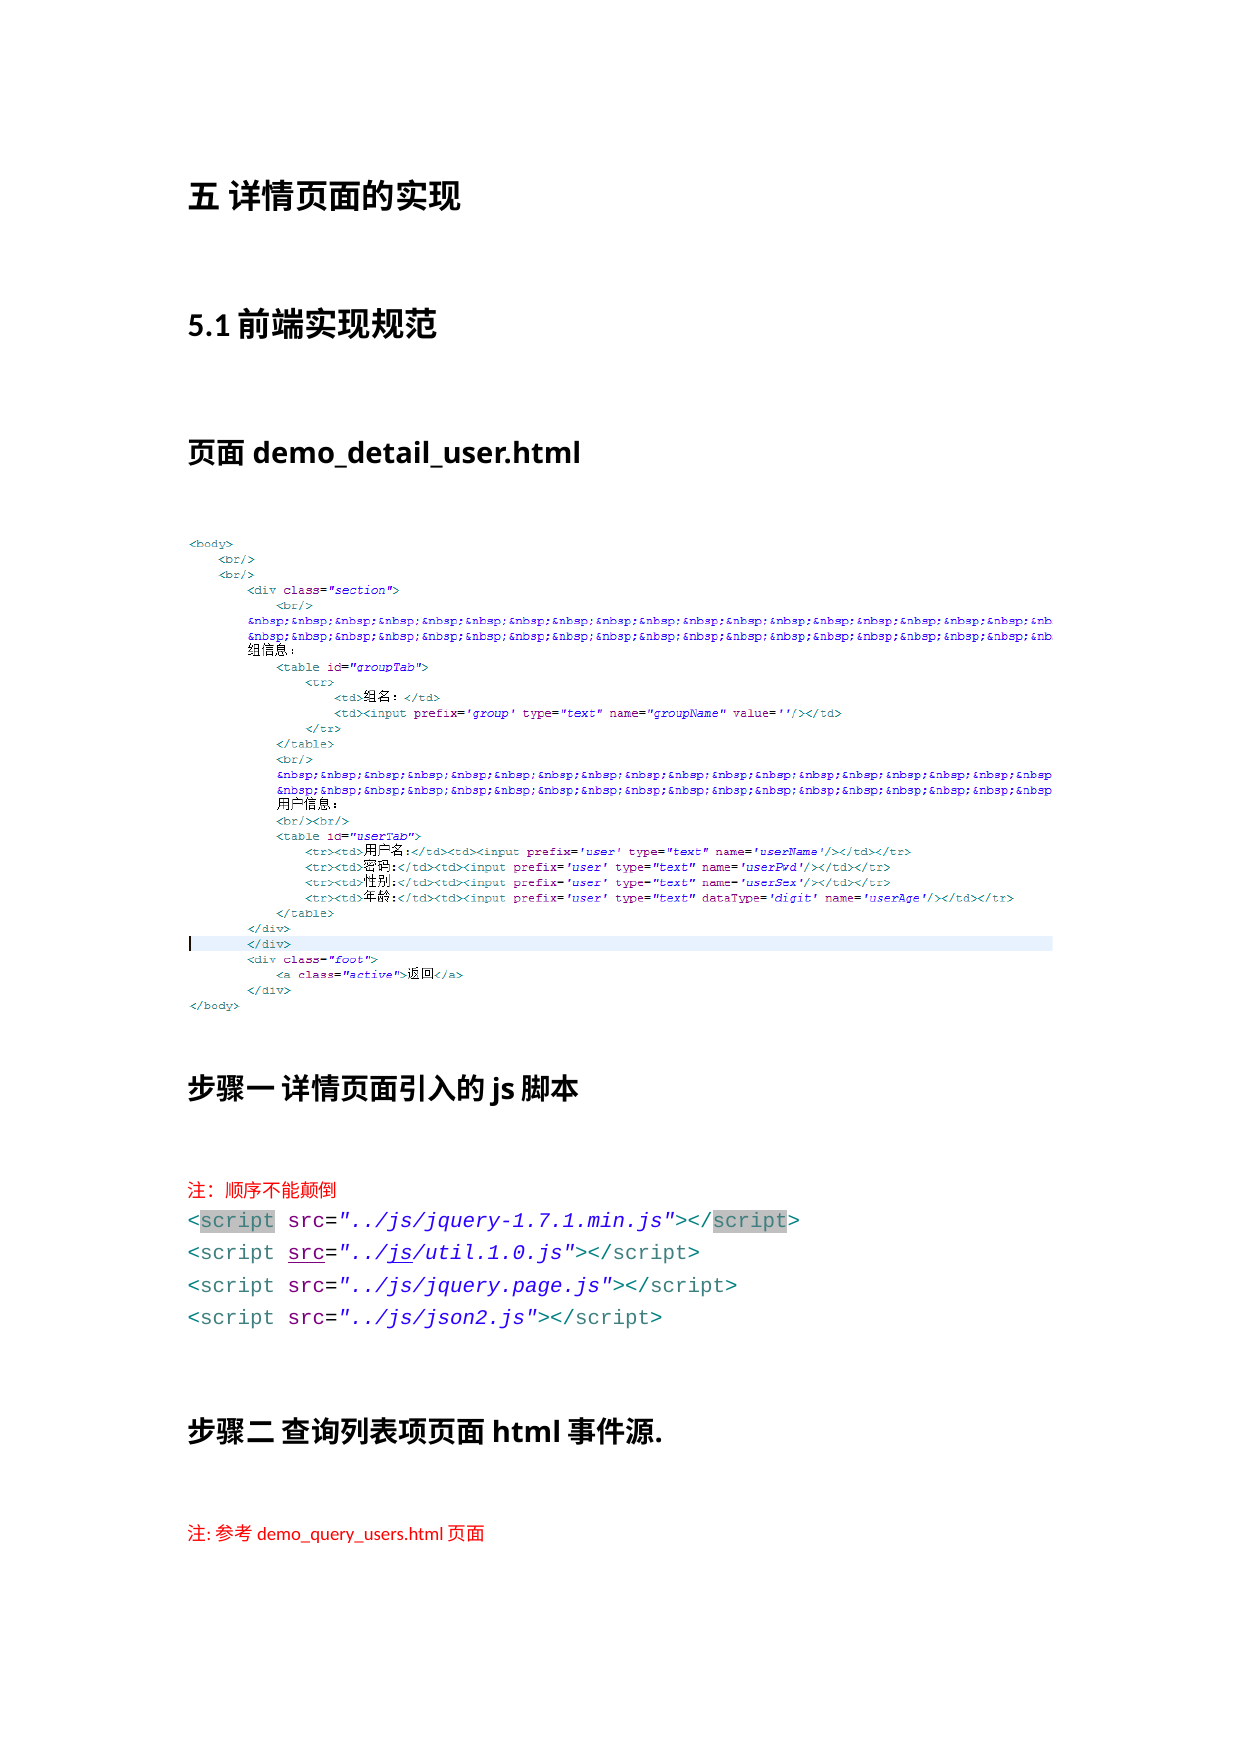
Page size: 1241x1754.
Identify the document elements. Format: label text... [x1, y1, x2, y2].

text 注: 参考demo_query_users.html页面 [187, 1516, 1053, 1548]
subtitle 步骤二 查询列表项页面html事件源. [187, 1397, 1053, 1462]
text <script src="../js/util.1.0.js"></script> [187, 1238, 1053, 1270]
subtitle 5.1 前端实现规范 [187, 289, 1053, 354]
subtitle 五 详情页面的实现 [187, 162, 1053, 227]
subtitle 步骤一 详情页面引入的js脚本 [187, 1054, 1053, 1119]
text <script src="../js/json2.js"></script> [187, 1303, 1053, 1335]
text <script src="../js/jquery-1.7.1.min.js"></script> [187, 1205, 1053, 1238]
subtitle 页面 demo_detail_user.html [187, 418, 1053, 483]
text 注：顺序不能颠倒 [187, 1173, 1053, 1205]
text <script src="../js/jquery.page.js"></script> [187, 1270, 1053, 1303]
picture [187, 537, 1053, 1016]
